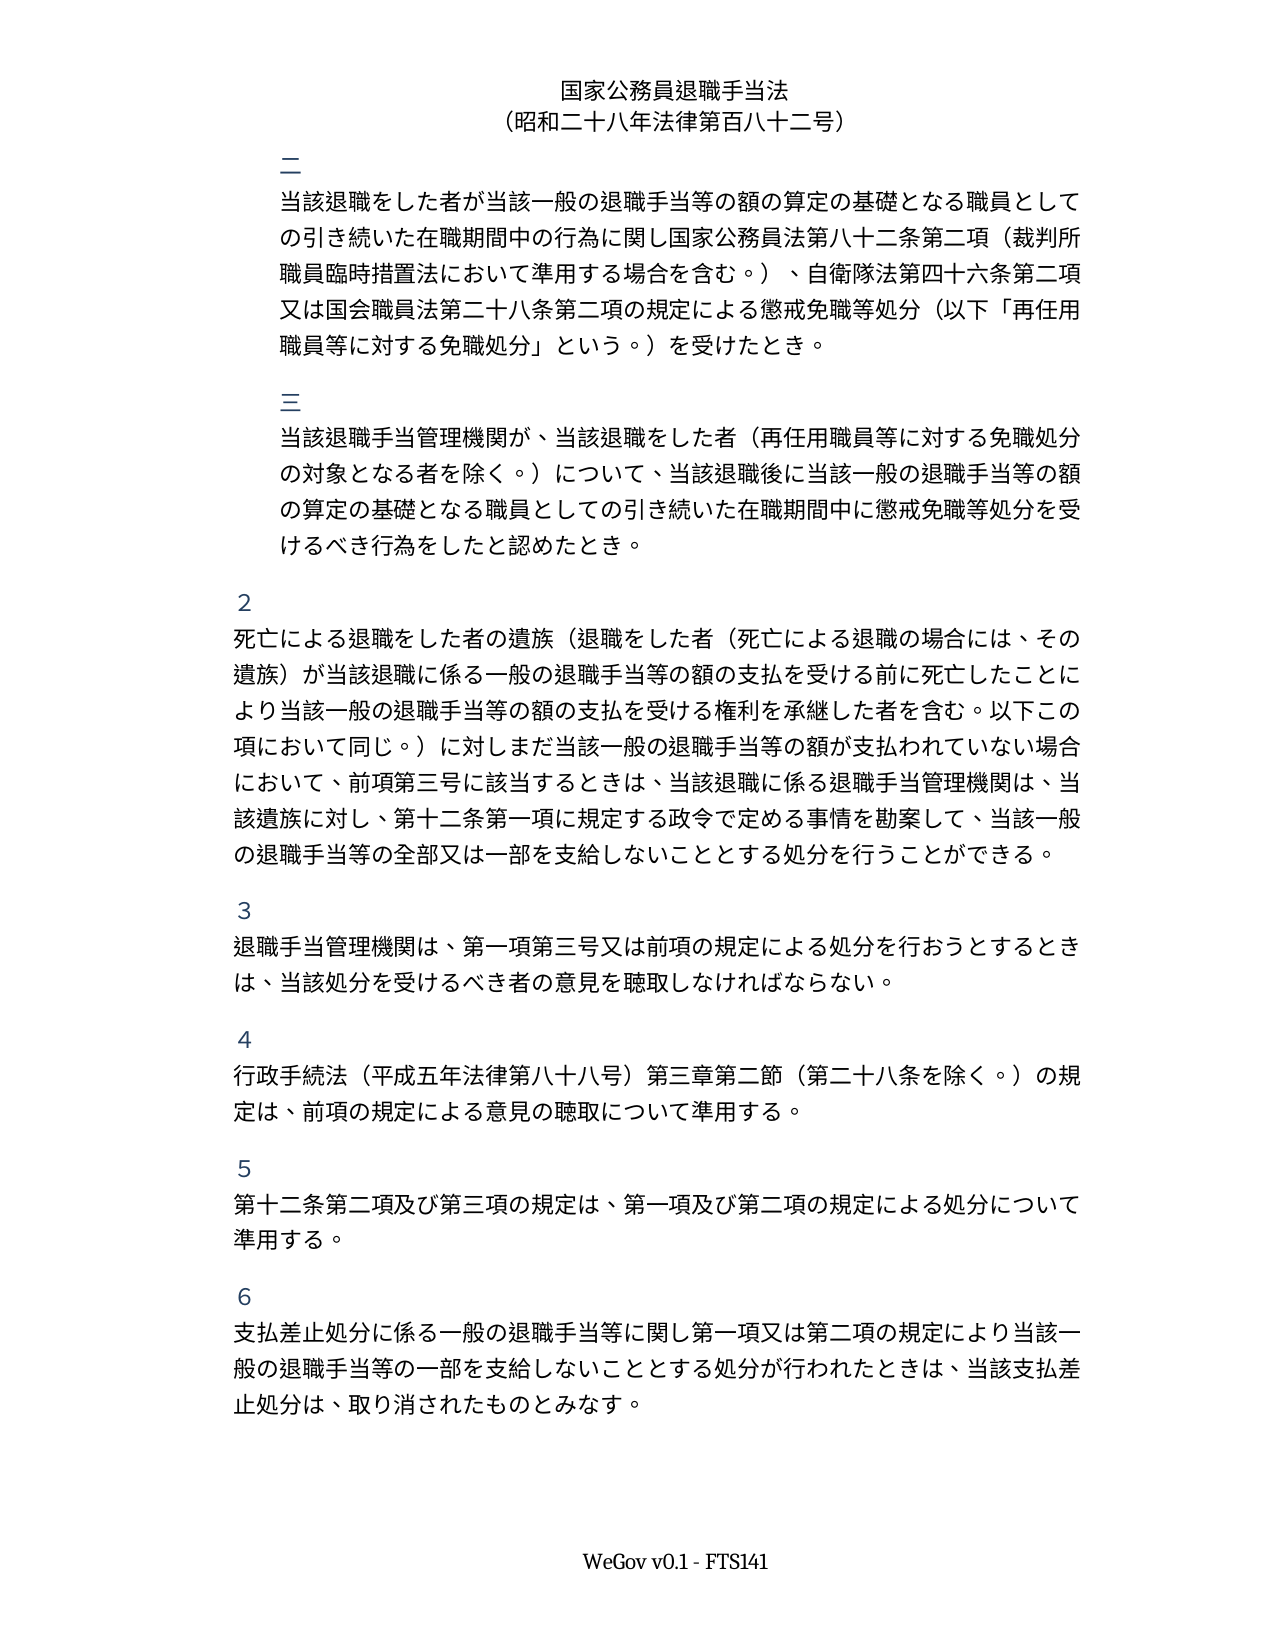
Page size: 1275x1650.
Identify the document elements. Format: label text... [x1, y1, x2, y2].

text 退職手当管理機関は、第一項第三号又は前項の規定による処分を行おうとするときは、当該処分を受けるべき者の意見を聴取しなければならない。 [233, 931, 1087, 998]
text 死亡による退職をした者の遺族（退職をした者（死亡による退職の場合には、その遺族）が当該退職に係る一般の退職手当等の額の支払を受ける前に死亡したことにより当該一般の退職手当等の額の支払を受ける権利を承継した者を含む。以下この項において同じ。）に対しまだ当該一般の退職手当等の額が支払われていない場合において、前項第三号に該当するときは、当該退職に係る退職手当管理機関は、当該遺族に対し、第十二条第一項に規定する政令で定める事情を勘案して、当該一般の退職手当等の全部又は一部を支給しないこととする処分を行うことができる。 [233, 623, 1087, 870]
subtitle 三 [279, 386, 1087, 418]
subtitle ６ [233, 1281, 1087, 1312]
subtitle ３ [233, 895, 1087, 927]
subtitle ２ [233, 587, 1087, 618]
text 第十二条第二項及び第三項の規定は、第一項及び第二項の規定による処分について準用する。 [233, 1188, 1087, 1256]
subtitle ５ [233, 1153, 1087, 1184]
text 行政手続法（平成五年法律第八十八号）第三章第二節（第二十八条を除く。）の規定は、前項の規定による意見の聴取について準用する。 [233, 1060, 1087, 1127]
text 当該退職手当管理機関が、当該退職をした者（再任用職員等に対する免職処分の対象となる者を除く。）について、当該退職後に当該一般の退職手当等の額の算定の基礎となる職員としての引き続いた在職期間中に懲戒免職等処分を受けるべき行為をしたと認めたとき。 [279, 422, 1087, 561]
text 当該退職をした者が当該一般の退職手当等の額の算定の基礎となる職員としての引き続いた在職期間中の行為に関し国家公務員法第八十二条第二項（裁判所職員臨時措置法において準用する場合を含む。）、自衛隊法第四十六条第二項又は国会職員法第二十八条第二項の規定による懲戒免職等処分（以下「再任用職員等に対する免職処分」という。）を受けたとき。 [279, 186, 1087, 361]
subtitle 二 [279, 150, 1087, 181]
text 支払差止処分に係る一般の退職手当等に関し第一項又は第二項の規定により当該一般の退職手当等の一部を支給しないこととする処分が行われたときは、当該支払差止処分は、取り消されたものとみなす。 [233, 1317, 1087, 1420]
subtitle ４ [233, 1024, 1087, 1055]
